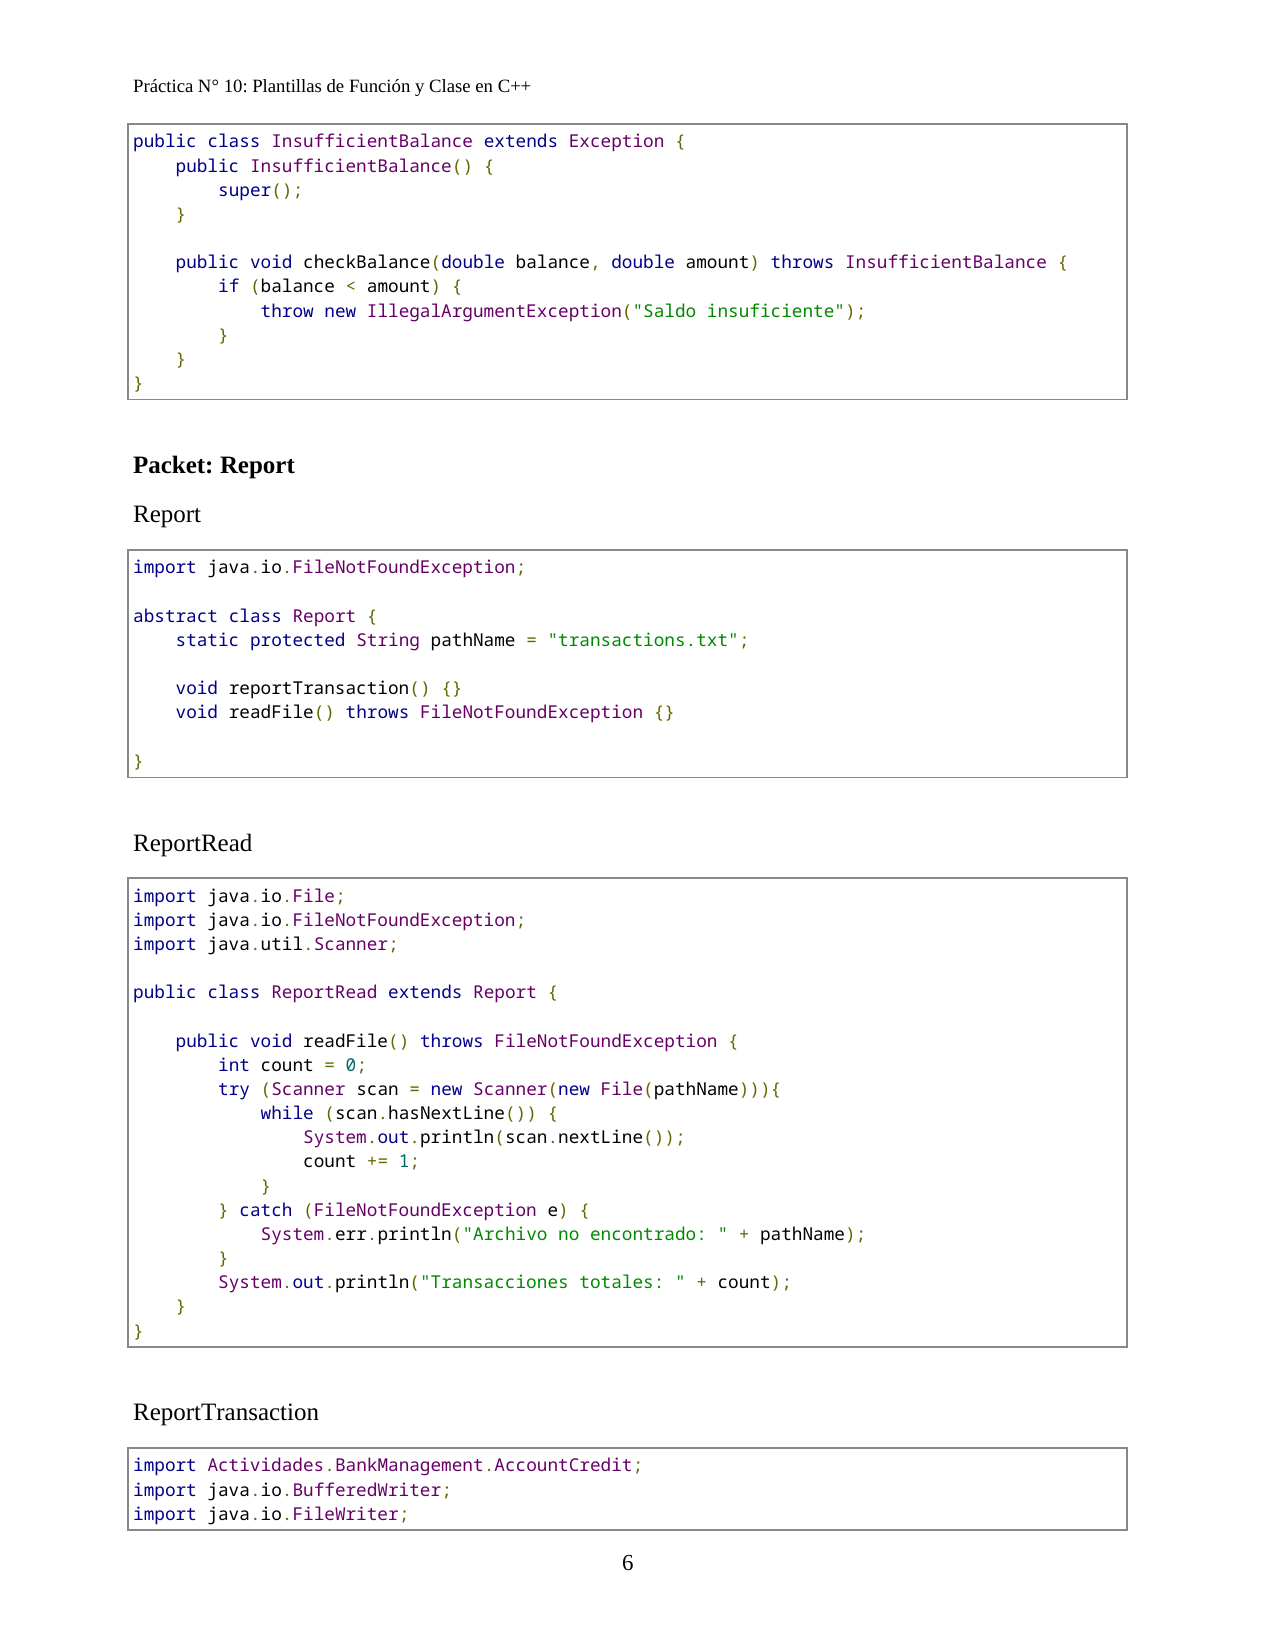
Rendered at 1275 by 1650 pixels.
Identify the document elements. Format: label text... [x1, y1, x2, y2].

text import java.io.FileNotFoundException; abstract class Report { static protected String pathName = "transactions.txt"; void reportTransaction() {} void readFile() throws FileNotFoundException {} } [129, 551, 1126, 777]
text Report [133, 499, 1122, 528]
text public class InsufficientBalance extends Exception { public InsufficientBalance() { super(); } public void checkBalance(double balance, double amount) throws InsufficientBalance { if (balance < amount) { throw new IllegalArgumentException("Saldo insuficiente"); } } } [129, 125, 1126, 399]
text Packet: Report [133, 450, 1122, 479]
text ReportTransaction [133, 1397, 1122, 1426]
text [129, 1449, 1126, 1529]
text ReportRead [133, 828, 1122, 856]
text import java.io.File; import java.io.FileNotFoundException; import java.util.Scanner; public class ReportRead extends Report { public void readFile() throws FileNotFoundException { int count = 0; try (Scanner scan = new Scanner(new File(pathName))){ while (scan.hasNextLine()) { System.out.println(scan.nextLine()); count += 1; } } catch (FileNotFoundException e) { System.err.println("Archivo no encontrado: " + pathName); } System.out.println("Transacciones totales: " + count); } } [129, 879, 1126, 1346]
